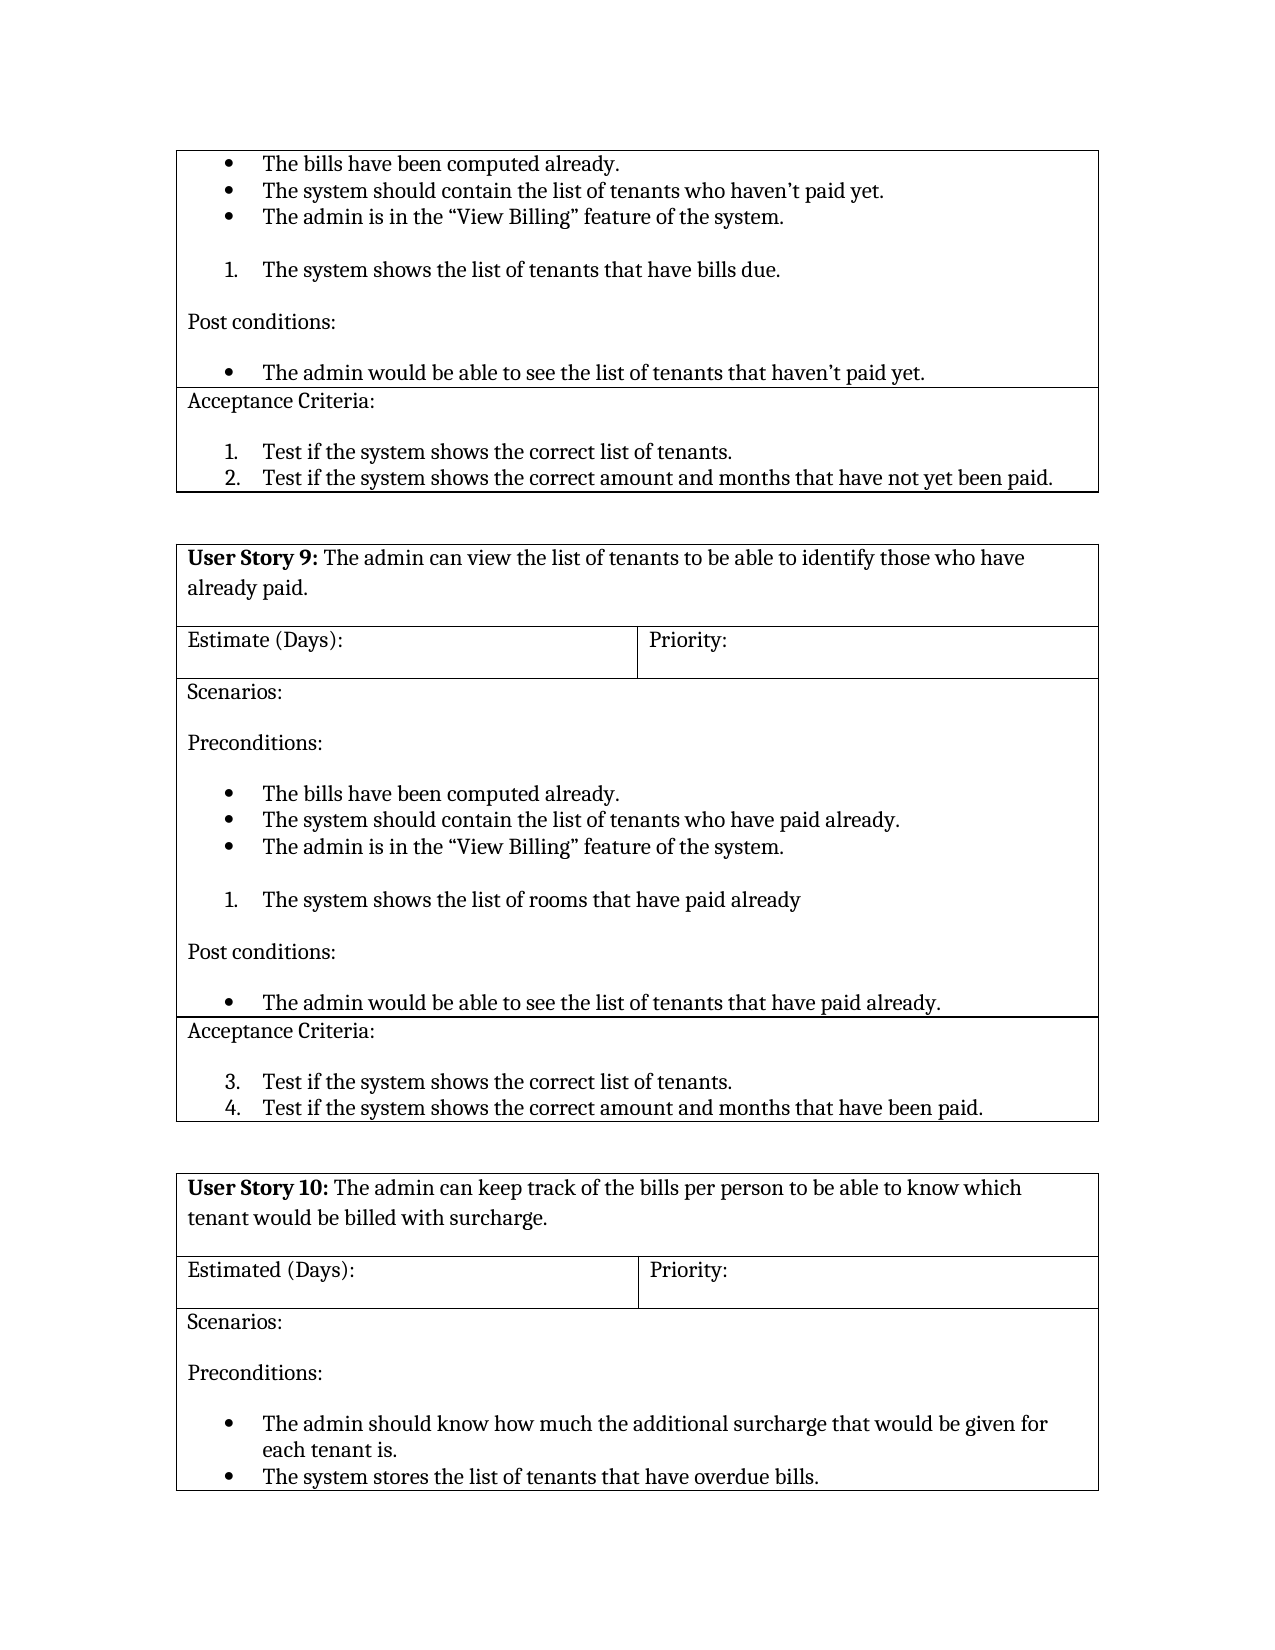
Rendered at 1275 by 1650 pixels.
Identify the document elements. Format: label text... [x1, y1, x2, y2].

table_header User Story 9: The admin can view the list of tenants to be able to identify those who have already paid. [177, 545, 1098, 626]
table_cell Priority: [638, 627, 1098, 678]
table_cell Priority: [639, 1257, 1098, 1308]
table_cell Estimated (Days): [177, 1257, 638, 1308]
table_cell Scenarios: Preconditions: The bills have been computed already. The system should contain the list of tenants who have paid already. The admin is in the “View Billing” feature of the system. The system shows the list of rooms that have paid already Post conditions: The admin would be able to see the list of tenants that have paid already. [177, 679, 1098, 1016]
table_cell Acceptance Criteria: Test if the system shows the correct list of tenants. Test if the system shows the correct amount and months that have been paid. [177, 1018, 1098, 1121]
table_header User Story 10: The admin can keep track of the bills per person to be able to know which tenant would be billed with surcharge. [177, 1174, 1098, 1256]
table_cell Acceptance Criteria: Test if the system shows the correct list of tenants. Test if the system shows the correct amount and months that have not yet been paid. [177, 388, 1098, 491]
table_cell Estimate (Days): [177, 627, 637, 678]
